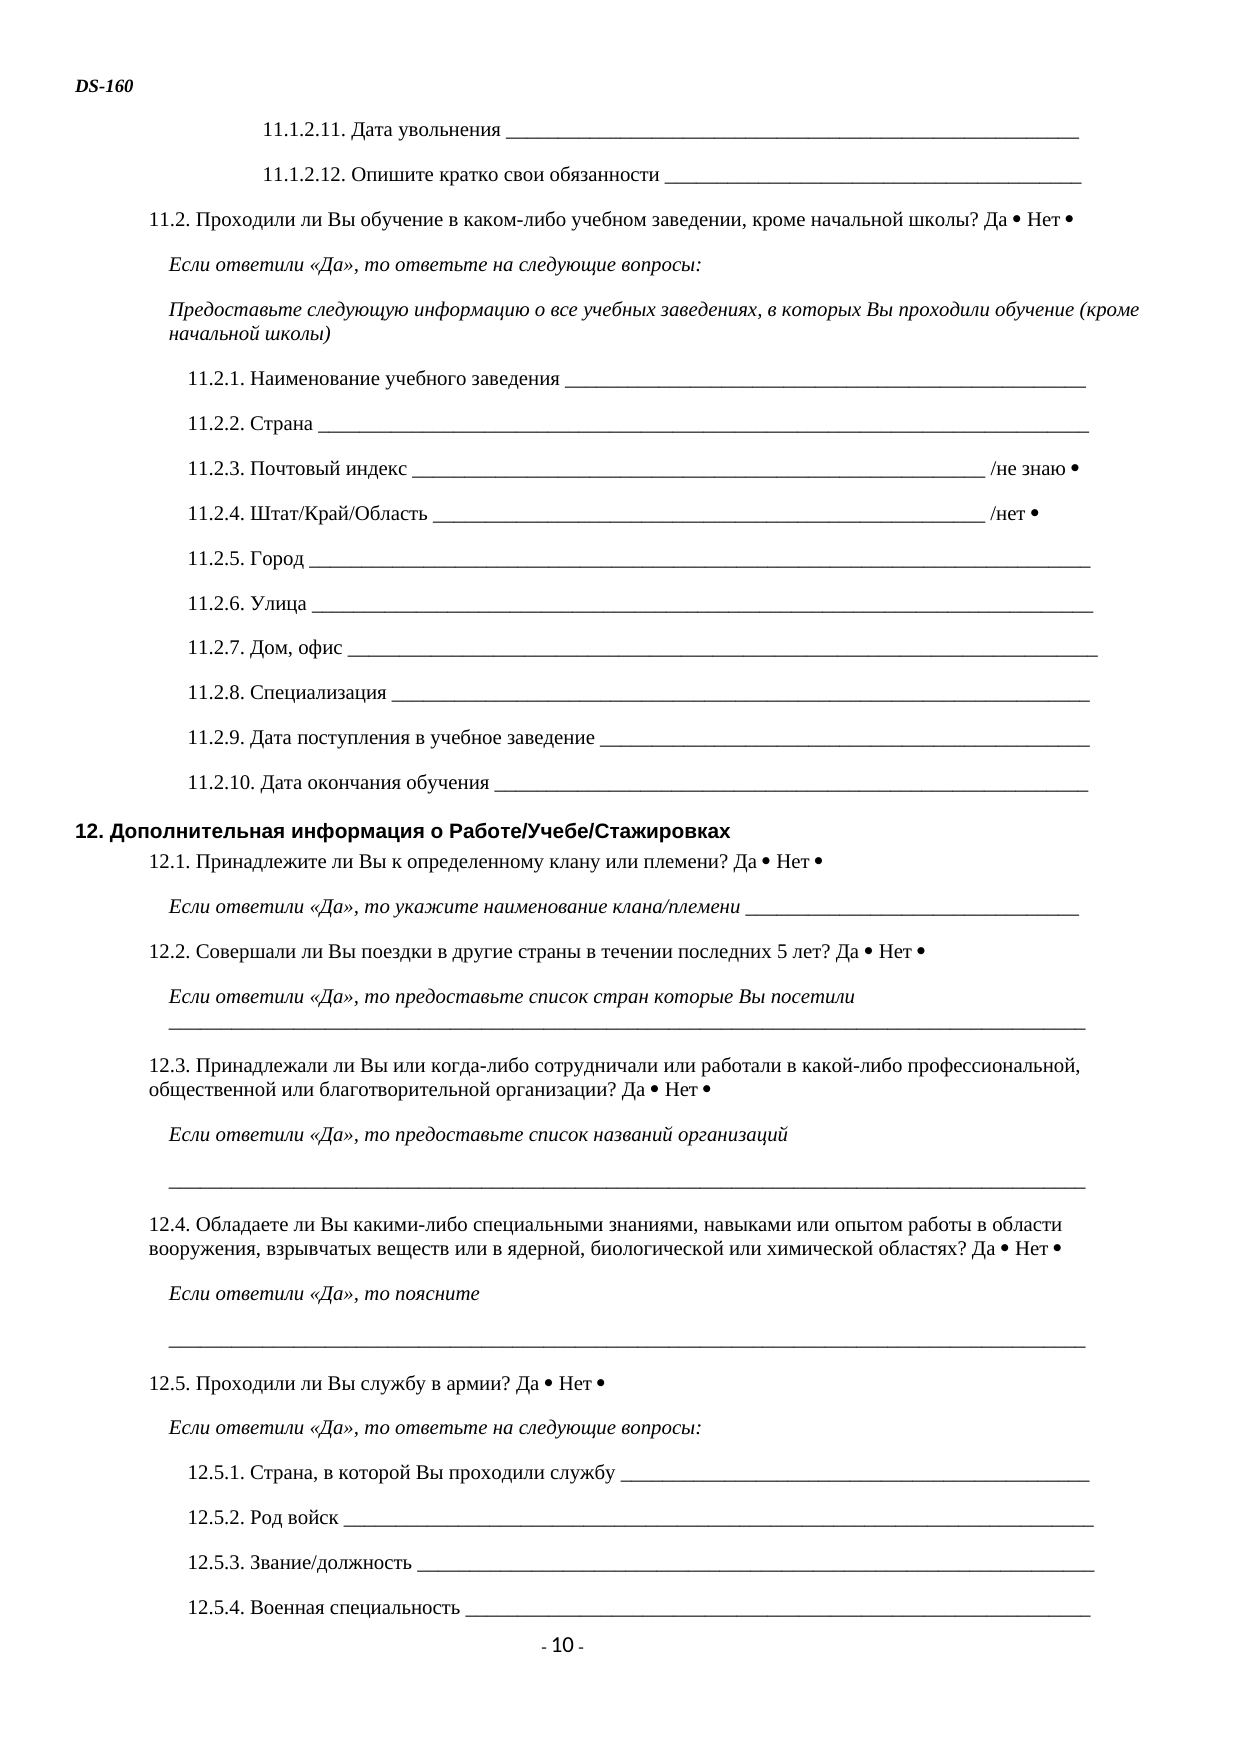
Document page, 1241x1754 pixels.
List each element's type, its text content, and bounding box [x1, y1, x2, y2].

text 11.2.4. Штат/Край/Область _____________________________________________________ /нет  [187, 501, 1162, 525]
text ________________________________________________________________________________________ [169, 1326, 1162, 1349]
text Если ответили «Да», то поясните [169, 1281, 1162, 1305]
text Если ответили «Да», то ответьте на следующие вопросы: [169, 252, 1162, 276]
text 11.2.5. Город ___________________________________________________________________________ [187, 546, 1162, 569]
text 12.3. Принадлежали ли Вы или когда-либо сотрудничали или работали в какой-либо профессиональной, общественной или благотворительной организации? Да  Нет  [149, 1053, 1162, 1101]
text 12.1. Принадлежите ли Вы к определенному клану или племени? Да  Нет  [149, 849, 1162, 873]
text 11.2.7. Дом, офис ________________________________________________________________________ [187, 635, 1162, 659]
text 12.5. Проходили ли Вы службу в армии? Да  Нет  [149, 1370, 1162, 1394]
text 12.5.1. Страна, в которой Вы проходили службу _____________________________________________ [187, 1460, 1162, 1484]
text 11.2.9. Дата поступления в учебное заведение _______________________________________________ [187, 725, 1162, 749]
text Предоставьте следующую информацию о все учебных заведениях, в которых Вы проходили обучение (кроме начальной школы) [169, 297, 1162, 345]
text 11.1.2.11. Дата увольнения _______________________________________________________ [262, 117, 1162, 141]
text Если ответили «Да», то предоставьте список стран которые Вы посетили ________________________________________________________________________________________ [169, 984, 1162, 1032]
text 11.2.2. Страна __________________________________________________________________________ [187, 411, 1162, 435]
text 12.5.3. Звание/должность _________________________________________________________________ [187, 1550, 1162, 1574]
text 11.2.10. Дата окончания обучения _________________________________________________________ [187, 770, 1162, 794]
text 11.2. Проходили ли Вы обучение в каком-либо учебном заведении, кроме начальной школы? Да  Нет  [149, 207, 1162, 231]
text 11.2.1. Наименование учебного заведения __________________________________________________ [187, 366, 1162, 390]
text 12. Дополнительная информация о Работе/Учебе/Стажировках [75, 819, 1162, 843]
text Если ответили «Да», то ответьте на следующие вопросы: [169, 1415, 1162, 1439]
text 11.2.8. Специализация ___________________________________________________________________ [187, 680, 1162, 704]
text 12.5.2. Род войск ________________________________________________________________________ [187, 1505, 1162, 1529]
text 11.1.2.12. Опишите кратко свои обязанности ________________________________________ [262, 162, 1162, 186]
text Если ответили «Да», то укажите наименование клана/племени ________________________________ [169, 894, 1162, 918]
text 11.2.3. Почтовый индекс _______________________________________________________ /не знаю  [187, 456, 1162, 480]
text 12.5.4. Военная специальность ____________________________________________________________ [187, 1595, 1162, 1619]
text 12.4. Обладаете ли Вы какими-либо специальными знаниями, навыками или опытом работы в области вооружения, взрывчатых веществ или в ядерной, биологической или химической областях? Да  Нет  [149, 1212, 1162, 1260]
text 12.2. Совершали ли Вы поездки в другие страны в течении последних 5 лет? Да  Нет  [149, 939, 1162, 963]
text Если ответили «Да», то предоставьте список названий организаций [169, 1122, 1162, 1146]
text ________________________________________________________________________________________ [169, 1167, 1162, 1191]
text 11.2.6. Улица ___________________________________________________________________________ [187, 590, 1162, 614]
